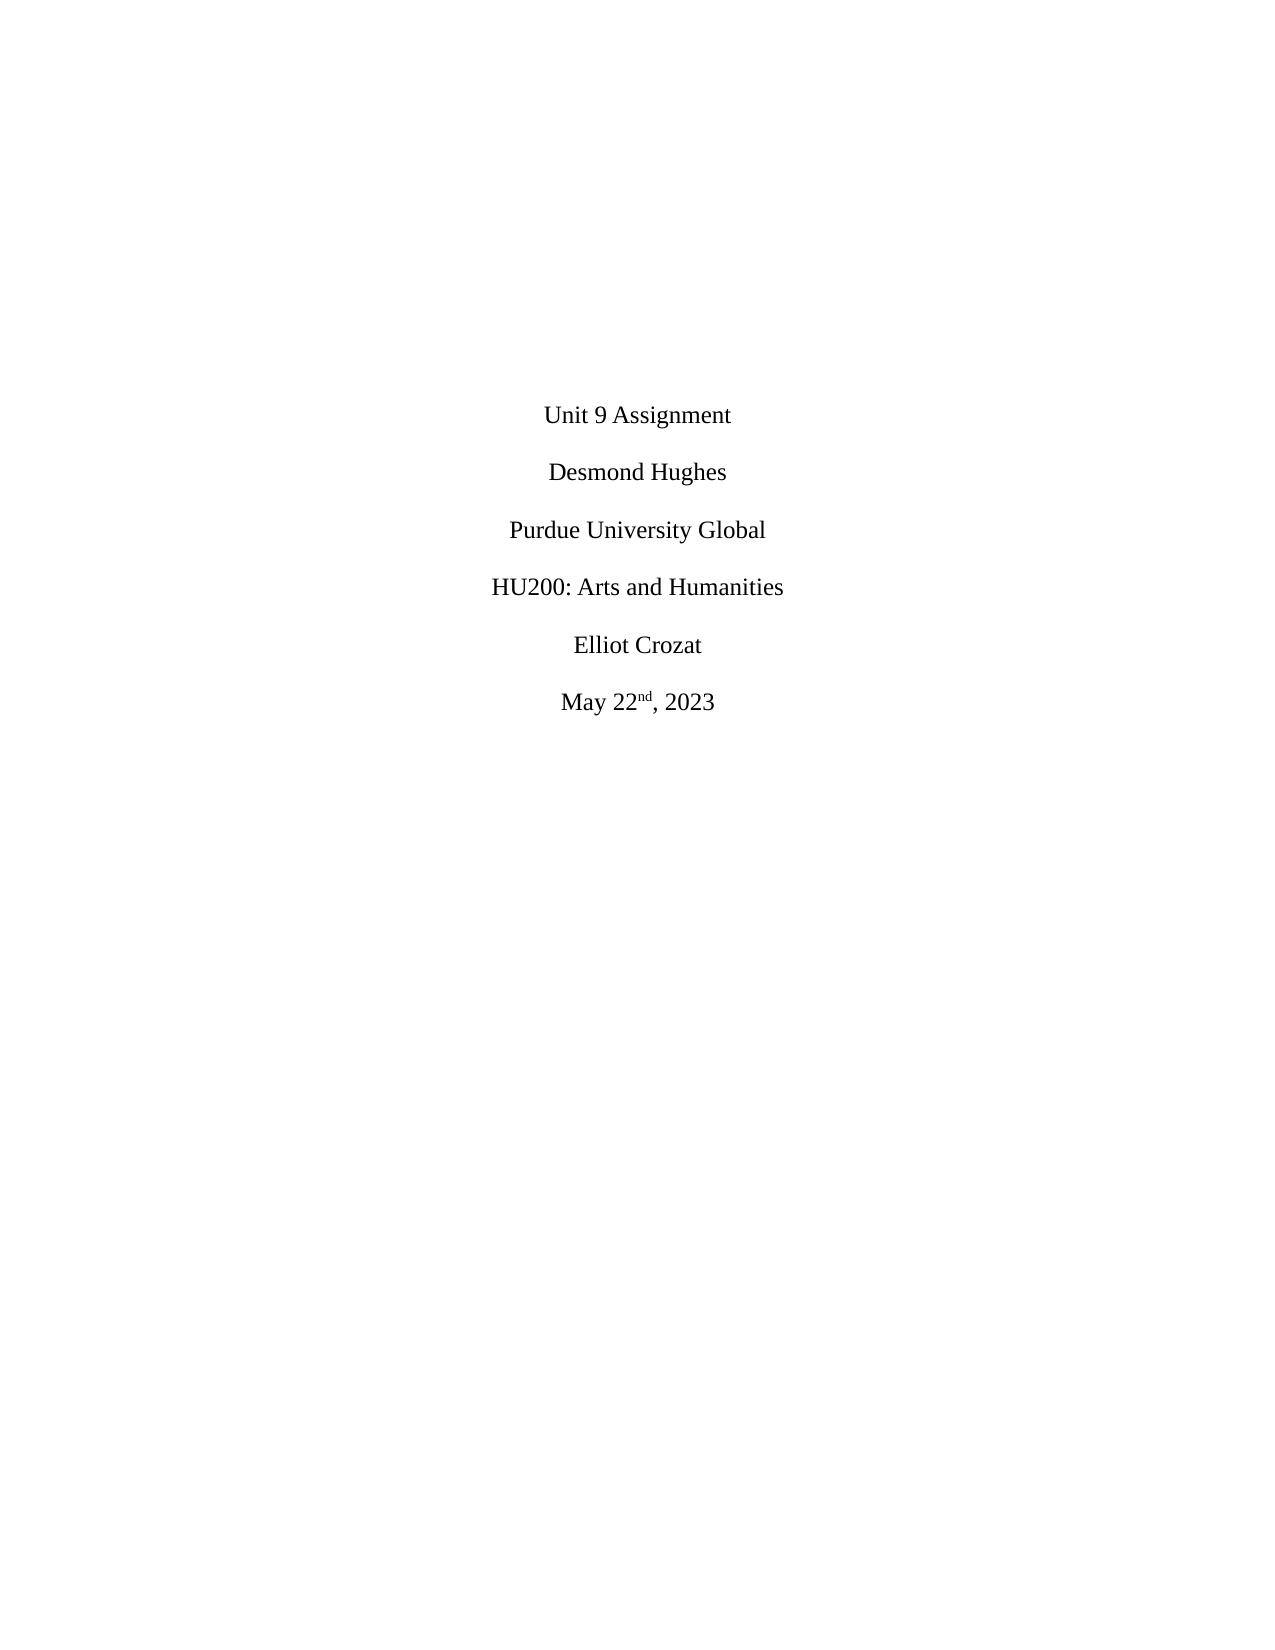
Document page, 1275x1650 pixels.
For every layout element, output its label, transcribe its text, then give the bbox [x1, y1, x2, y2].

title HU200: Arts and Humanities [150, 572, 1125, 601]
title Purdue University Global [150, 515, 1125, 544]
title Elliot Crozat [150, 630, 1125, 659]
title Unit 9 Assignment [150, 400, 1125, 429]
title Desmond Hughes [150, 457, 1125, 486]
title May 22nd, 2023 [150, 687, 1125, 716]
